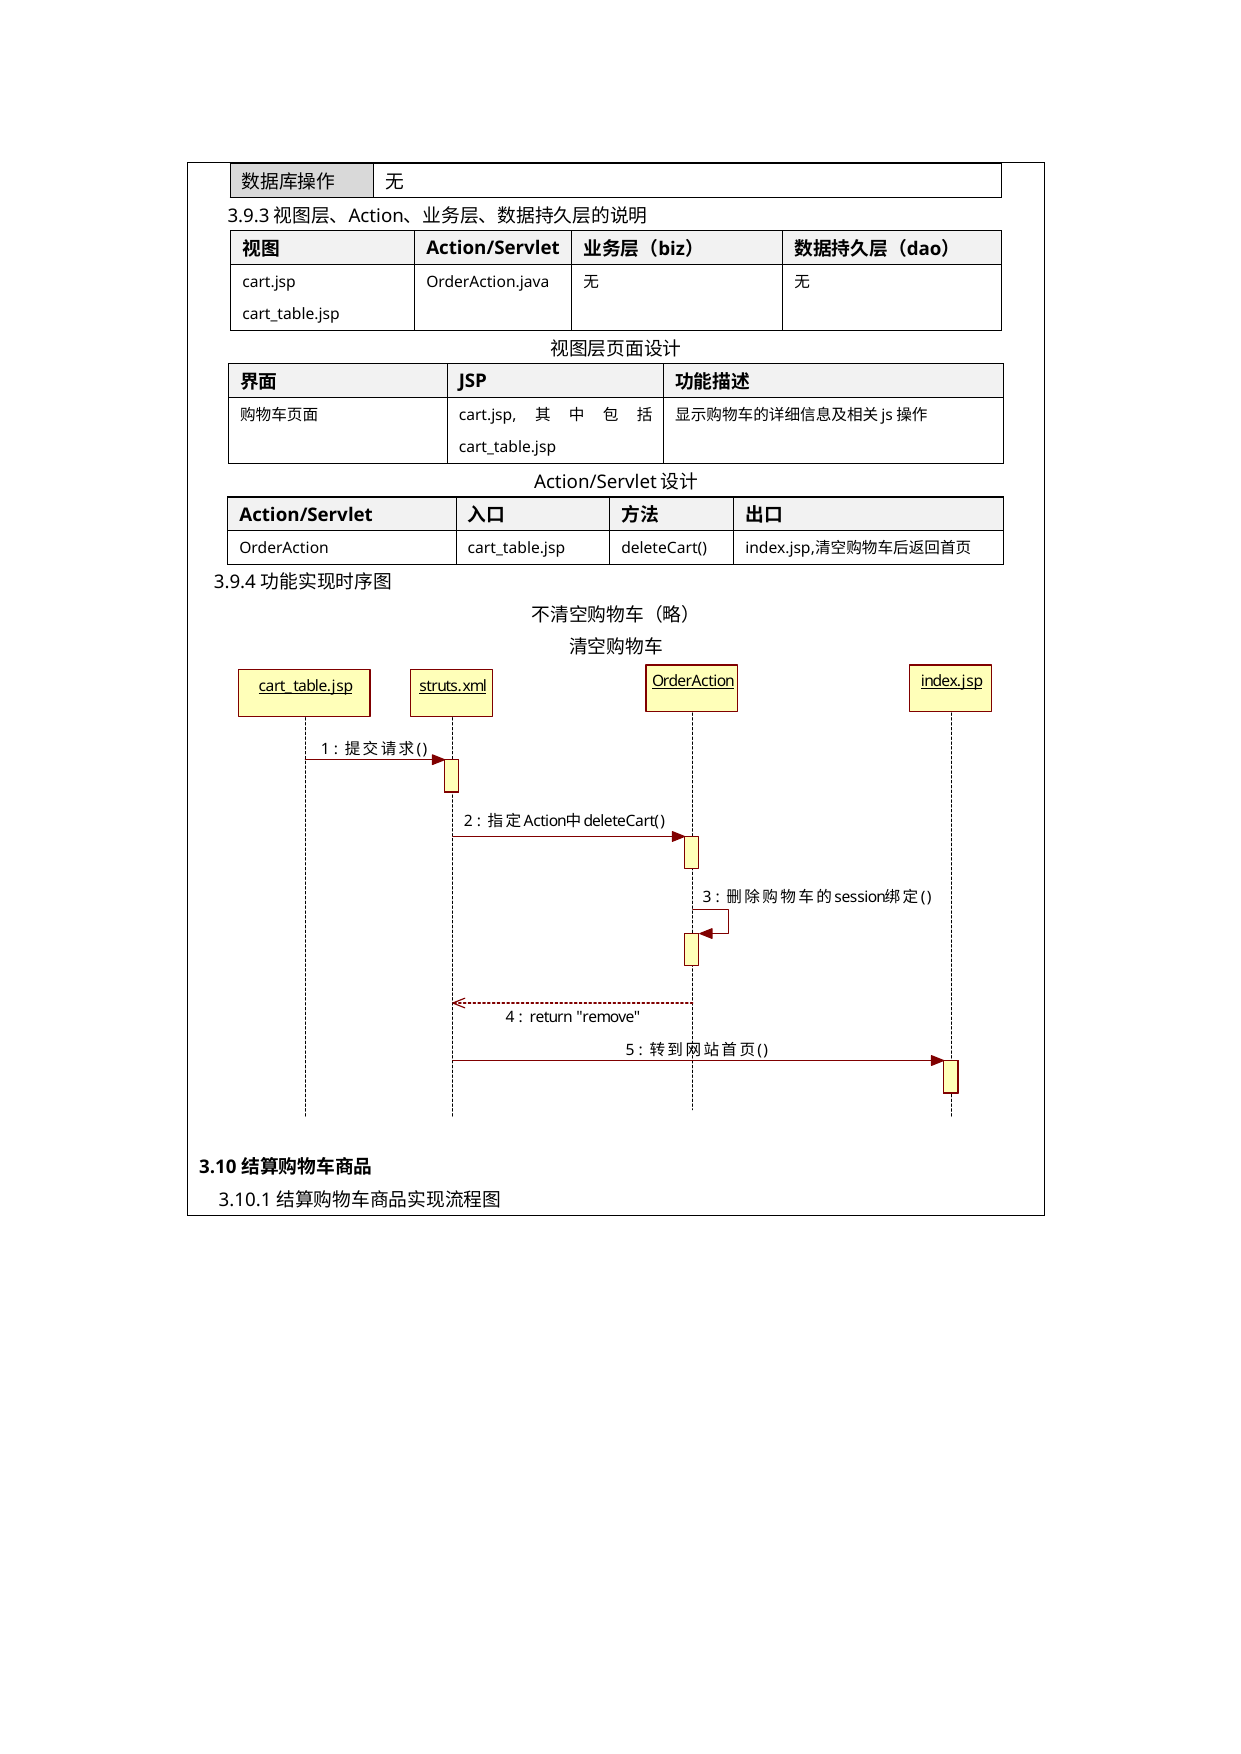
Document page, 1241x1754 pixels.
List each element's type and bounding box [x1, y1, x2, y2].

table_header [188, 163, 1044, 1214]
